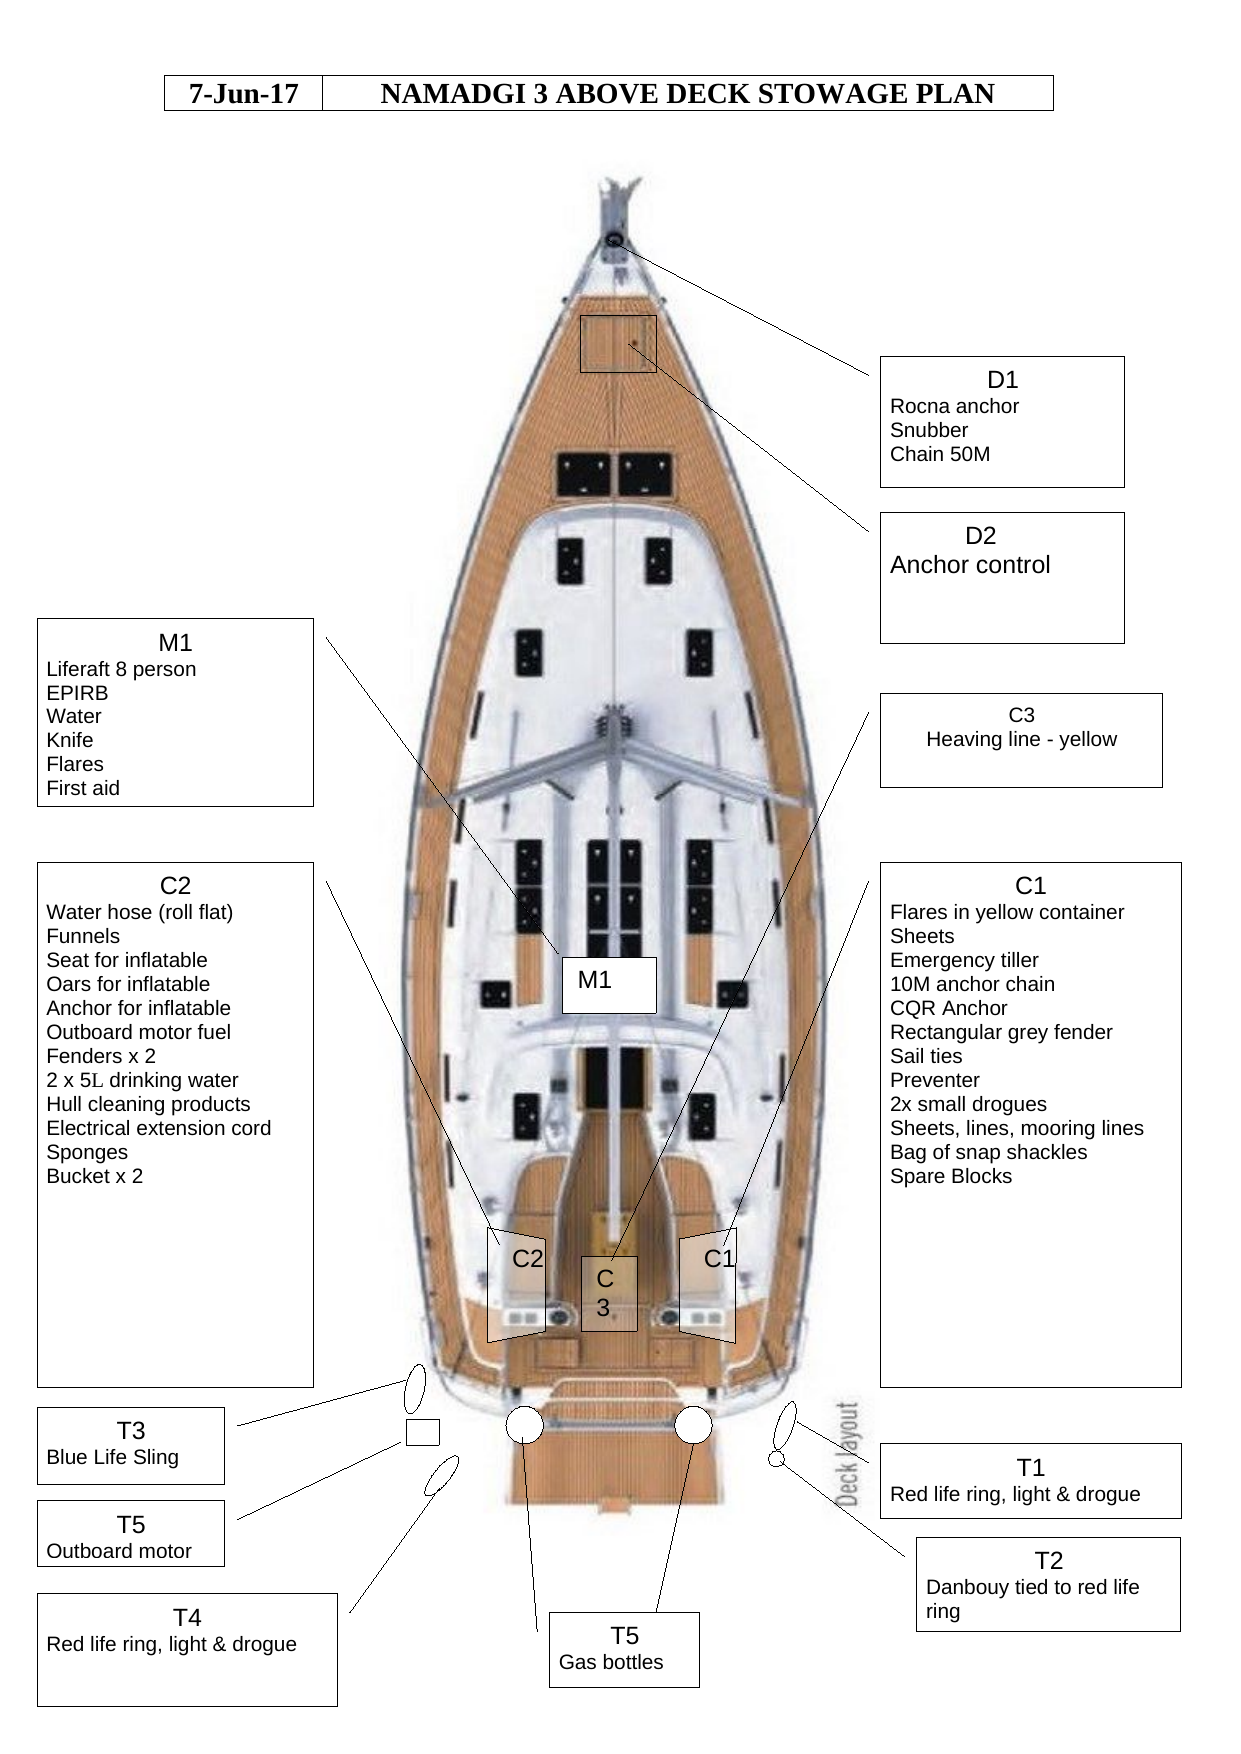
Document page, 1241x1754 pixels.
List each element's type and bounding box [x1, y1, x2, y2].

picture [249, 150, 1054, 1604]
